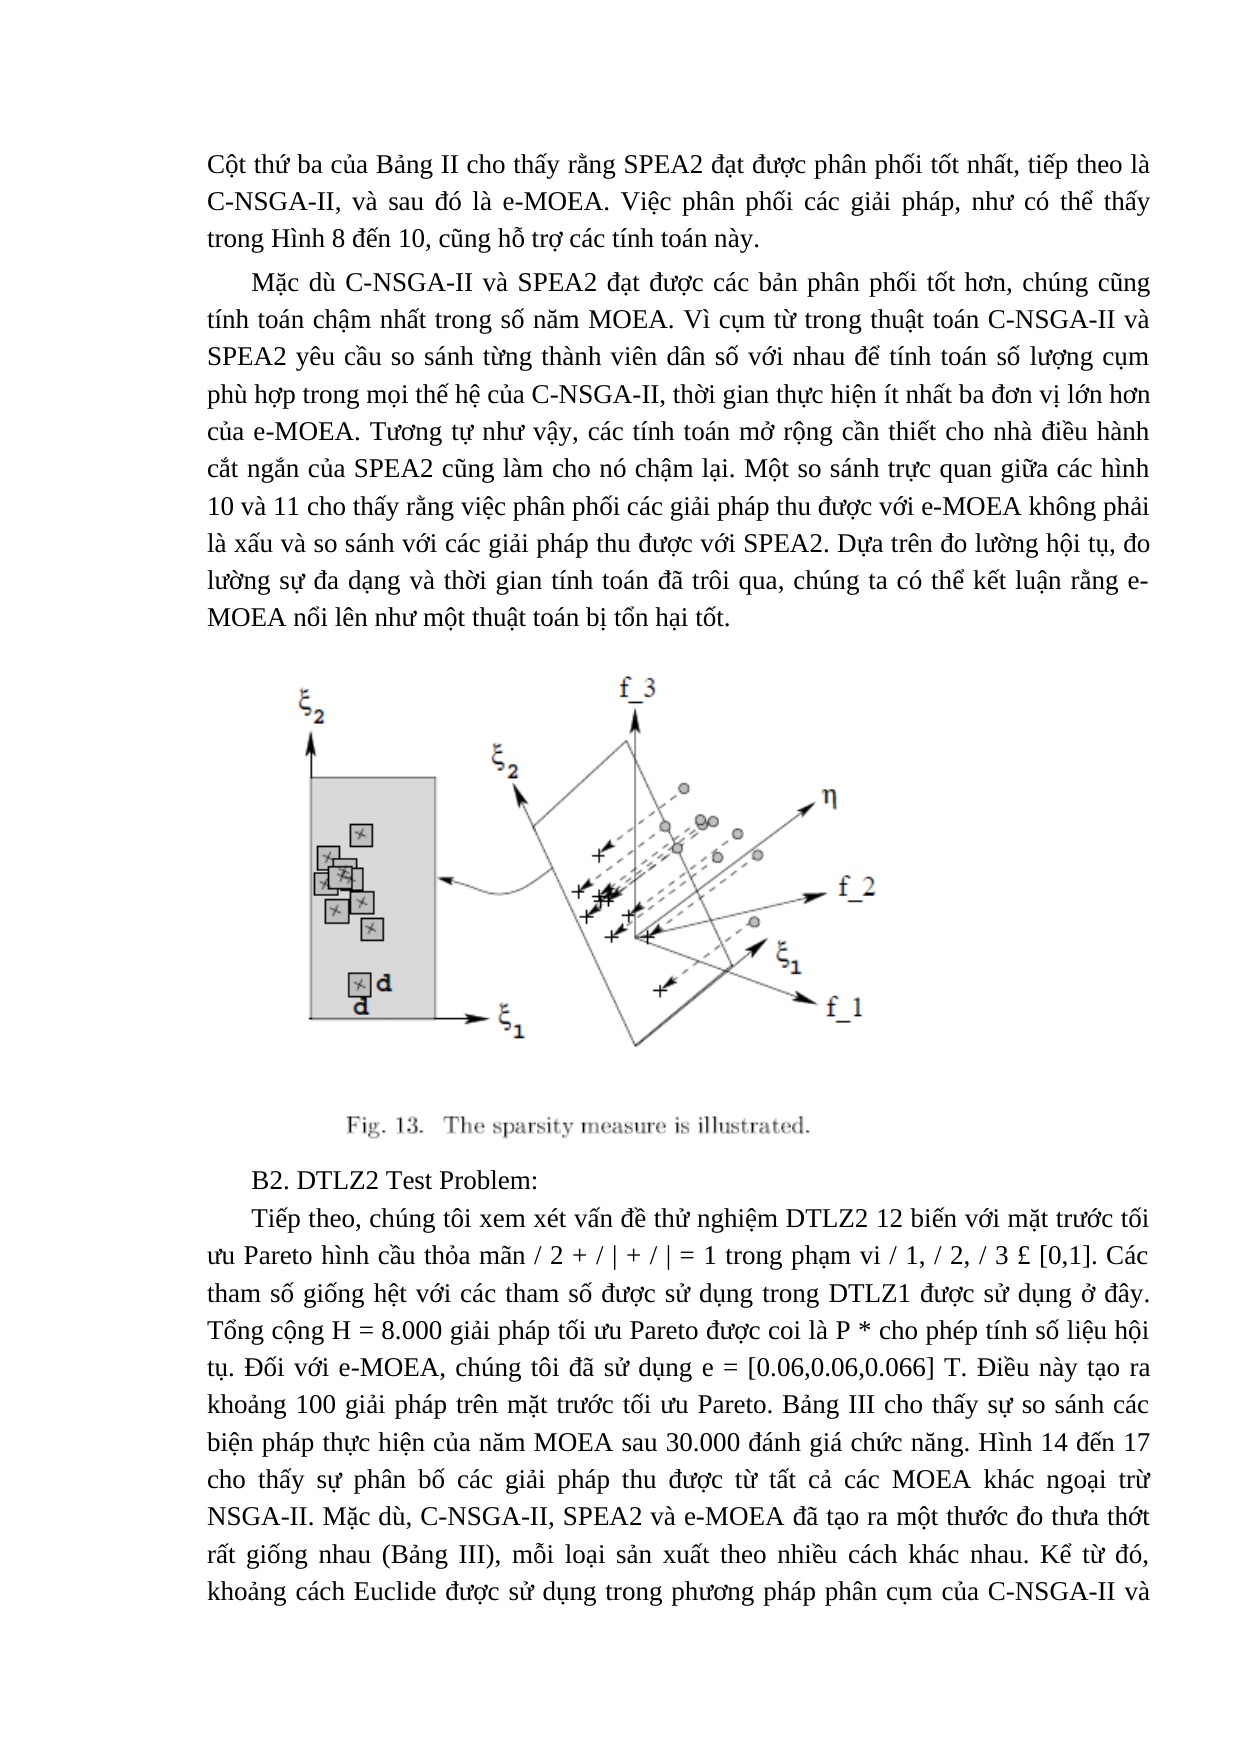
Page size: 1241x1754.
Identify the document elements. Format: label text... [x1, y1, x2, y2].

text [207, 1202, 1152, 1606]
picture [206, 645, 913, 1159]
text Mặc dù C-NSGA-II và SPEA2 đạt được các bản phân phối tốt hơn, chúng cũng tính toán chậm nhất trong số năm MOEA. Vì cụm từ trong thuật toán C-NSGA-II và SPEA2 yêu cầu so sánh từng thành viên dân số với nhau để tính toán số lượng cụm phù hợp trong mọi thế hệ của C-NSGA-II, thời gian thực hiện ít nhất ba đơn vị lớn hơn của e-MOEA. Tương tự như vậy, các tính toán mở rộng cần thiết cho nhà điều hành cắt ngắn của SPEA2 cũng làm cho nó chậm lại. Một so sánh trực quan giữa các hình 10 và 11 cho thấy rằng việc phân phối các giải pháp thu được với e-MOEA không phải là xấu và so sánh với các giải pháp thu được với SPEA2. Dựa trên đo lường hội tụ, đo lường sự đa dạng và thời gian tính toán đã trôi qua, chúng ta có thể kết luận rằng e-MOEA nổi lên như một thuật toán bị tổn hại tốt. [207, 266, 1152, 633]
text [207, 148, 1152, 253]
text B2. DTLZ2 Test Problem: [207, 1171, 1152, 1194]
